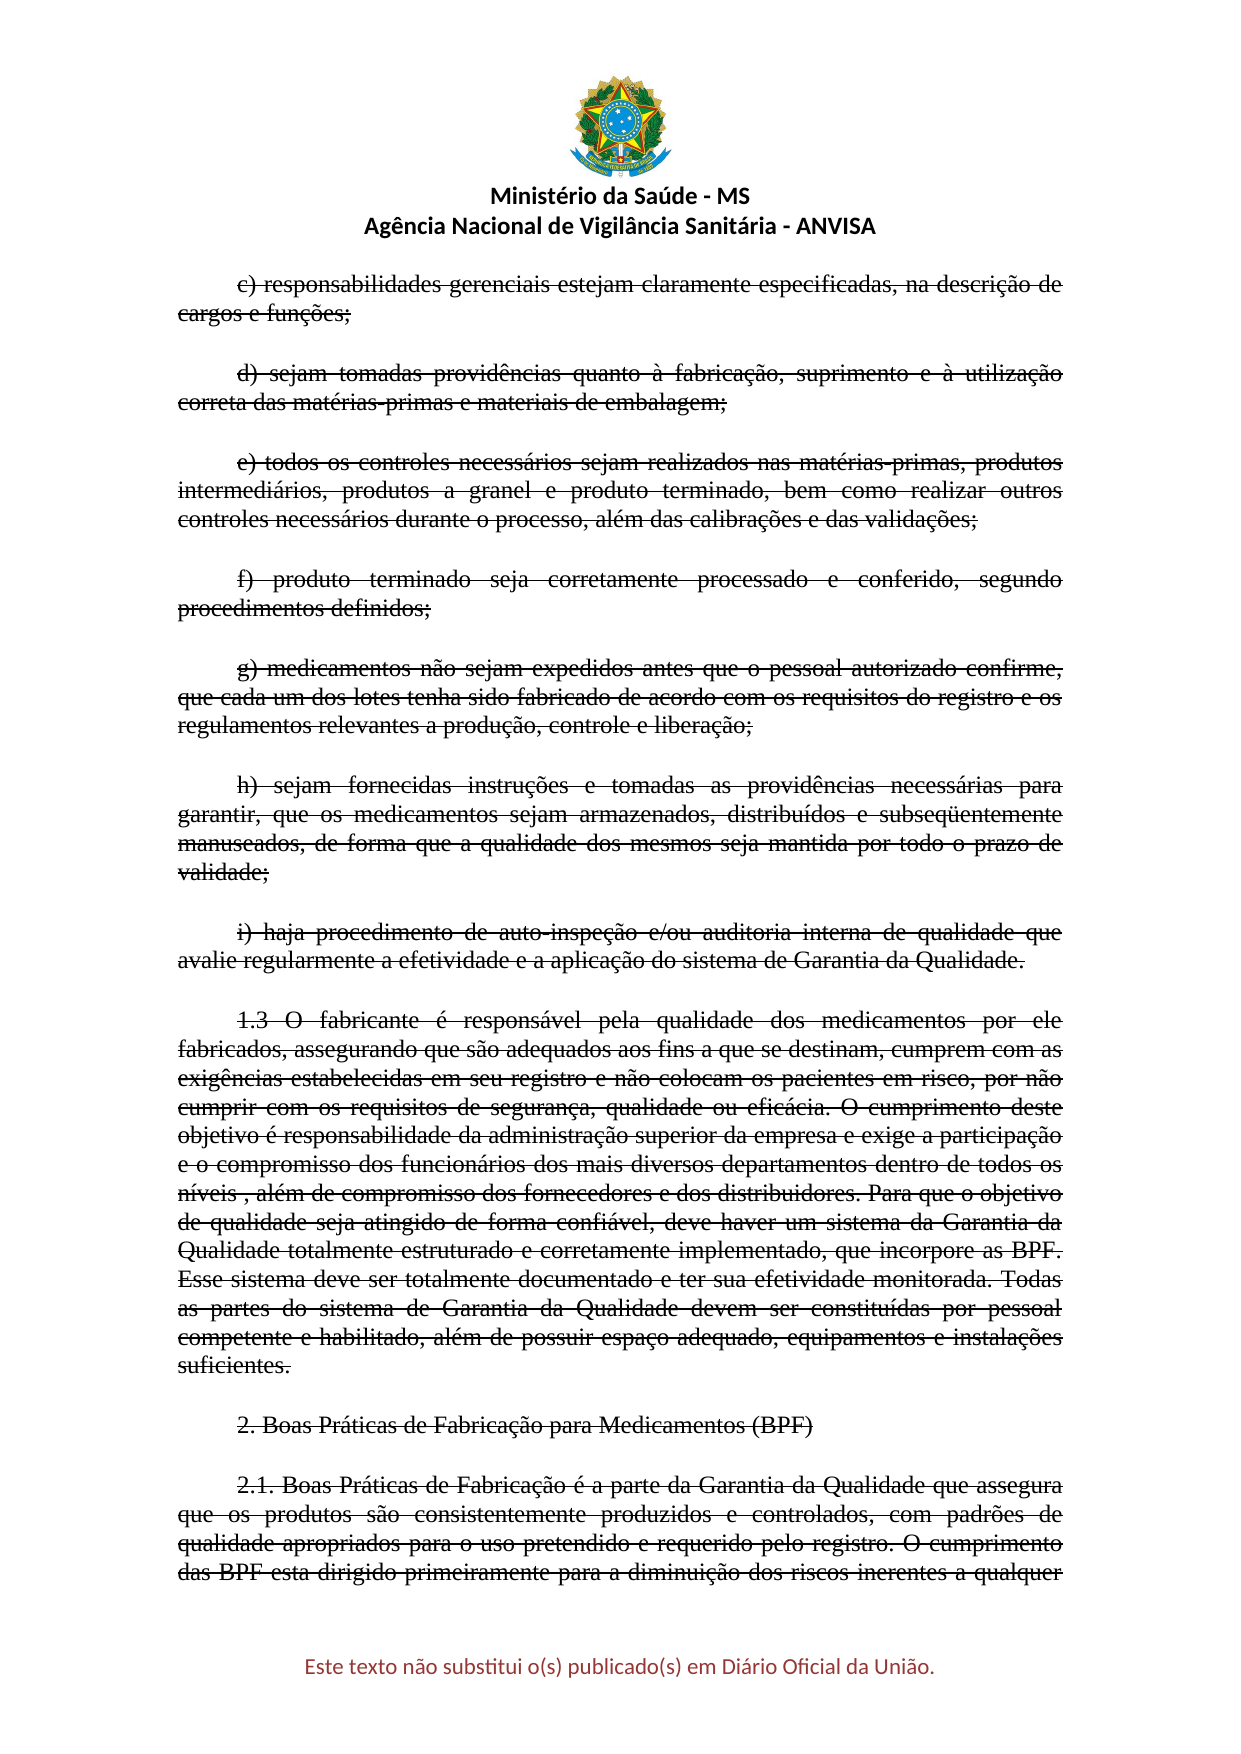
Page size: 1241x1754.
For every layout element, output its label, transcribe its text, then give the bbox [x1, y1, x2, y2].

text c) responsabilidades gerenciais estejam claramente especificadas, na descrição de cargos e funções; [177, 269, 1063, 327]
text i) haja procedimento de auto-inspeção e/ou auditoria interna de qualidade que avalie regularmente a efetividade e a aplicação do sistema de Garantia da Qualidade. [177, 917, 1063, 974]
text h) sejam fornecidas instruções e tomadas as providências necessárias para garantir, que os medicamentos sejam armazenados, distribuídos e subseqüentemente manuseados, de forma que a qualidade dos mesmos seja mantida por todo o prazo de validade; [177, 816, 1063, 843]
text h) sejam fornecidas instruções e tomadas as providências necessárias para garantir, que os medicamentos sejam armazenados, distribuídos e subseqüentemente manuseados, de forma que a qualidade dos mesmos seja mantida por todo o prazo de validade; [177, 770, 1063, 815]
text h) sejam fornecidas instruções e tomadas as providências necessárias para garantir, que os medicamentos sejam armazenados, distribuídos e subseqüentemente manuseados, de forma que a qualidade dos mesmos seja mantida por todo o prazo de validade; [177, 844, 1063, 885]
text e) todos os controles necessários sejam realizados nas matérias-primas, produtos intermediários, produtos a granel e produto terminado, bem como realizar outros controles necessários durante o processo, além das calibrações e das validações; [177, 492, 1063, 533]
text e) todos os controles necessários sejam realizados nas matérias-primas, produtos intermediários, produtos a granel e produto terminado, bem como realizar outros controles necessários durante o processo, além das calibrações e das validações; [177, 447, 1063, 491]
picture [566, 73, 674, 180]
text f) produto terminado seja corretamente processado e conferido, segundo procedimentos definidos; [177, 564, 1063, 622]
text 2. Boas Práticas de Fabricação para Medicamentos (BPF) [177, 1410, 1063, 1439]
text d) sejam tomadas providências quanto à fabricação, suprimento e à utilização correta das matérias-primas e materiais de embalagem; [177, 358, 1063, 415]
text g) medicamentos não sejam expedidos antes que o pessoal autorizado confirme, que cada um dos lotes tenha sido fabricado de acordo com os requisitos do registro e os regulamentos relevantes a produção, controle e liberação; [177, 653, 1063, 739]
